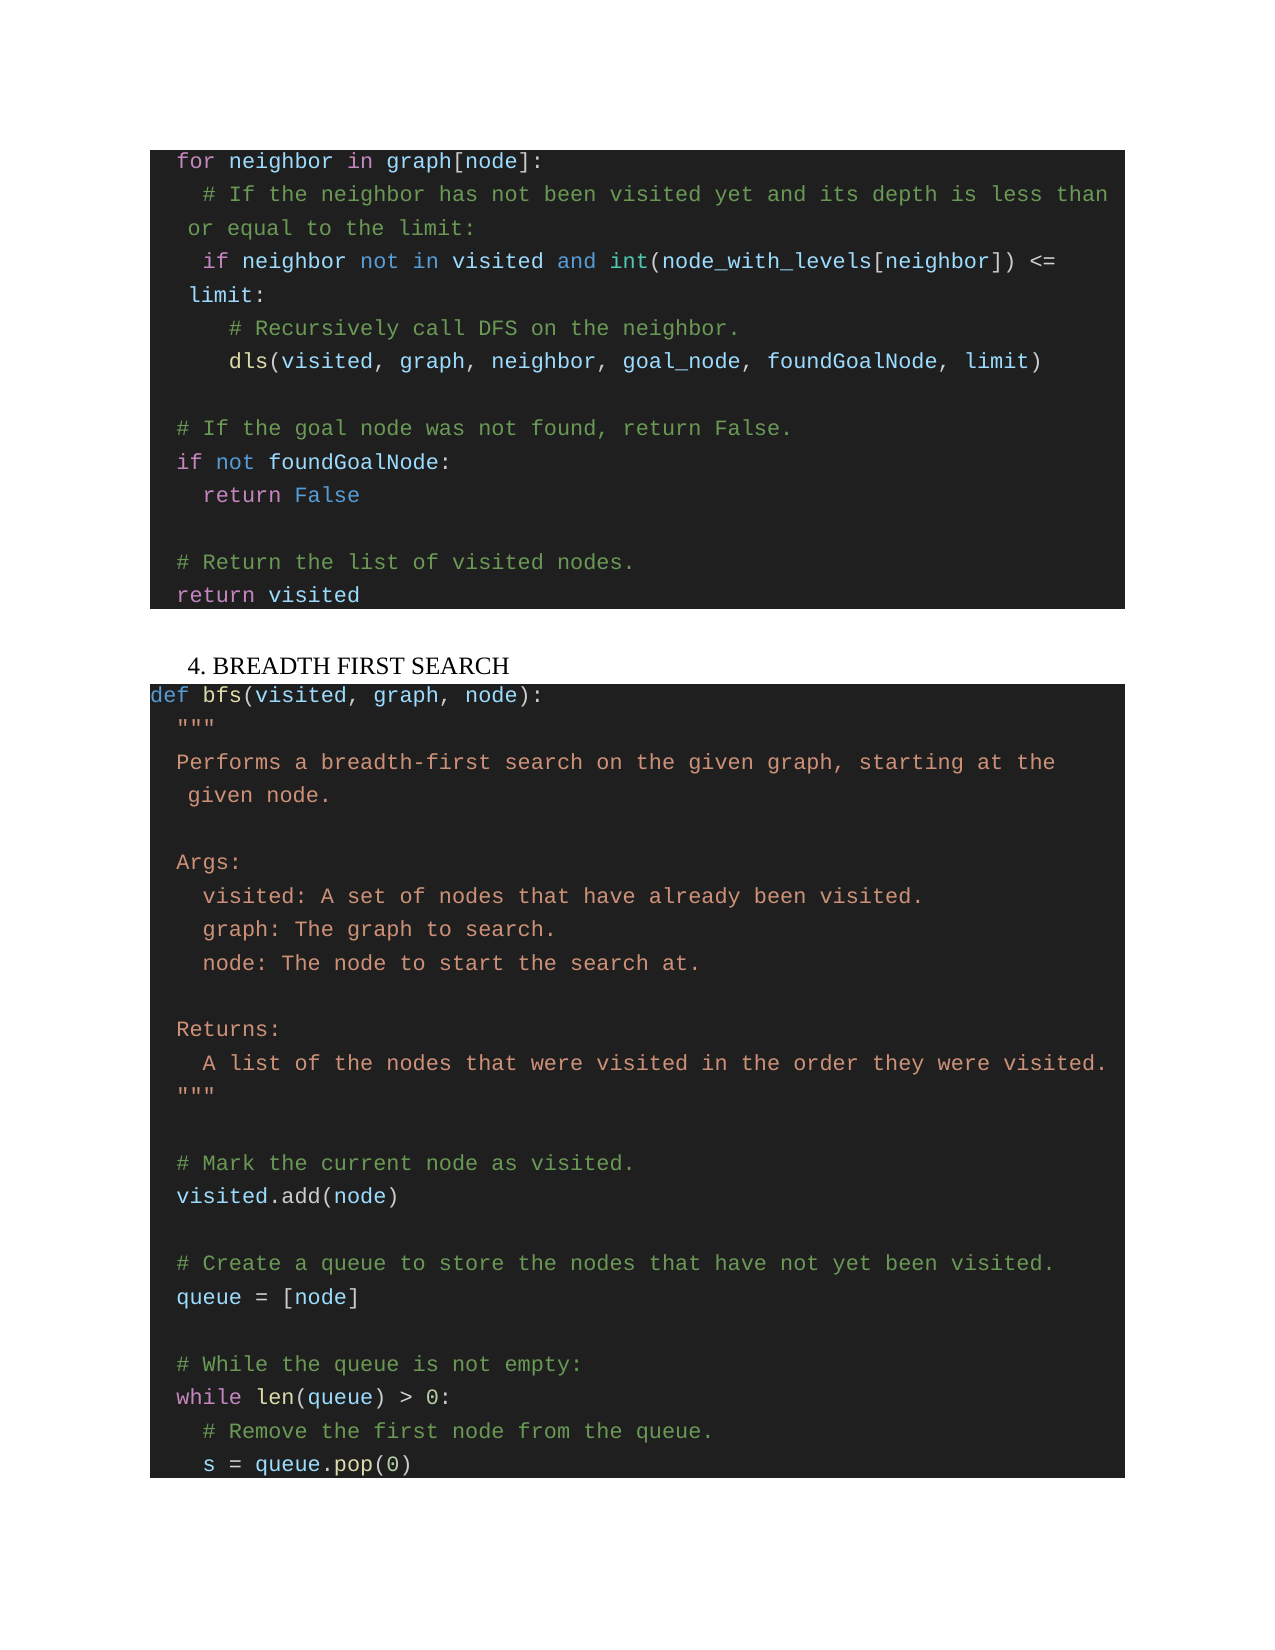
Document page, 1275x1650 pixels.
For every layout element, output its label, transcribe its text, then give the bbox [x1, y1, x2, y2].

text visited.add(node) [150, 1186, 1125, 1211]
text return visited [150, 585, 1125, 609]
text queue = [node] [150, 1286, 1125, 1311]
text s = queue.pop(0) [150, 1453, 1125, 1478]
text dls(visited, graph, neighbor, goal_node, foundGoalNode, limit) [150, 351, 1125, 375]
text graph: The graph to search. [150, 918, 1125, 943]
text """ [150, 1085, 1125, 1110]
text # Recursively call DFS on the neighbor. [150, 317, 1125, 342]
text # Remove the first node from the queue. [150, 1420, 1125, 1444]
text # If the neighbor has not been visited yet and its depth is less than or equal to the limit: [150, 183, 1125, 242]
text return False [150, 484, 1125, 509]
text # Mark the current node as visited. [150, 1152, 1125, 1177]
text # Return the list of visited nodes. [150, 551, 1125, 576]
text Performs a breadth-first search on the given graph, starting at the given node. [150, 751, 1125, 809]
text """ [150, 718, 1125, 742]
text A list of the nodes that were visited in the order they were visited. [150, 1052, 1125, 1077]
text 4. BREADTH FIRST SEARCH [187, 651, 1125, 680]
text for neighbor in graph[node]: [150, 150, 1125, 175]
text # If the goal node was not found, return False. [150, 417, 1125, 442]
text # While the queue is not empty: [150, 1353, 1125, 1378]
text Args: [150, 851, 1125, 876]
text node: The node to start the search at. [150, 952, 1125, 976]
text visited: A set of nodes that have already been visited. [150, 885, 1125, 909]
text Returns: [150, 1018, 1125, 1043]
text if neighbor not in visited and int(node_with_levels[neighbor]) <= limit: [150, 250, 1125, 308]
text # Create a queue to store the nodes that have not yet been visited. [150, 1253, 1125, 1277]
text while len(queue) > 0: [150, 1386, 1125, 1411]
text def bfs(visited, graph, node): [150, 684, 1125, 709]
text if not foundGoalNode: [150, 451, 1125, 476]
